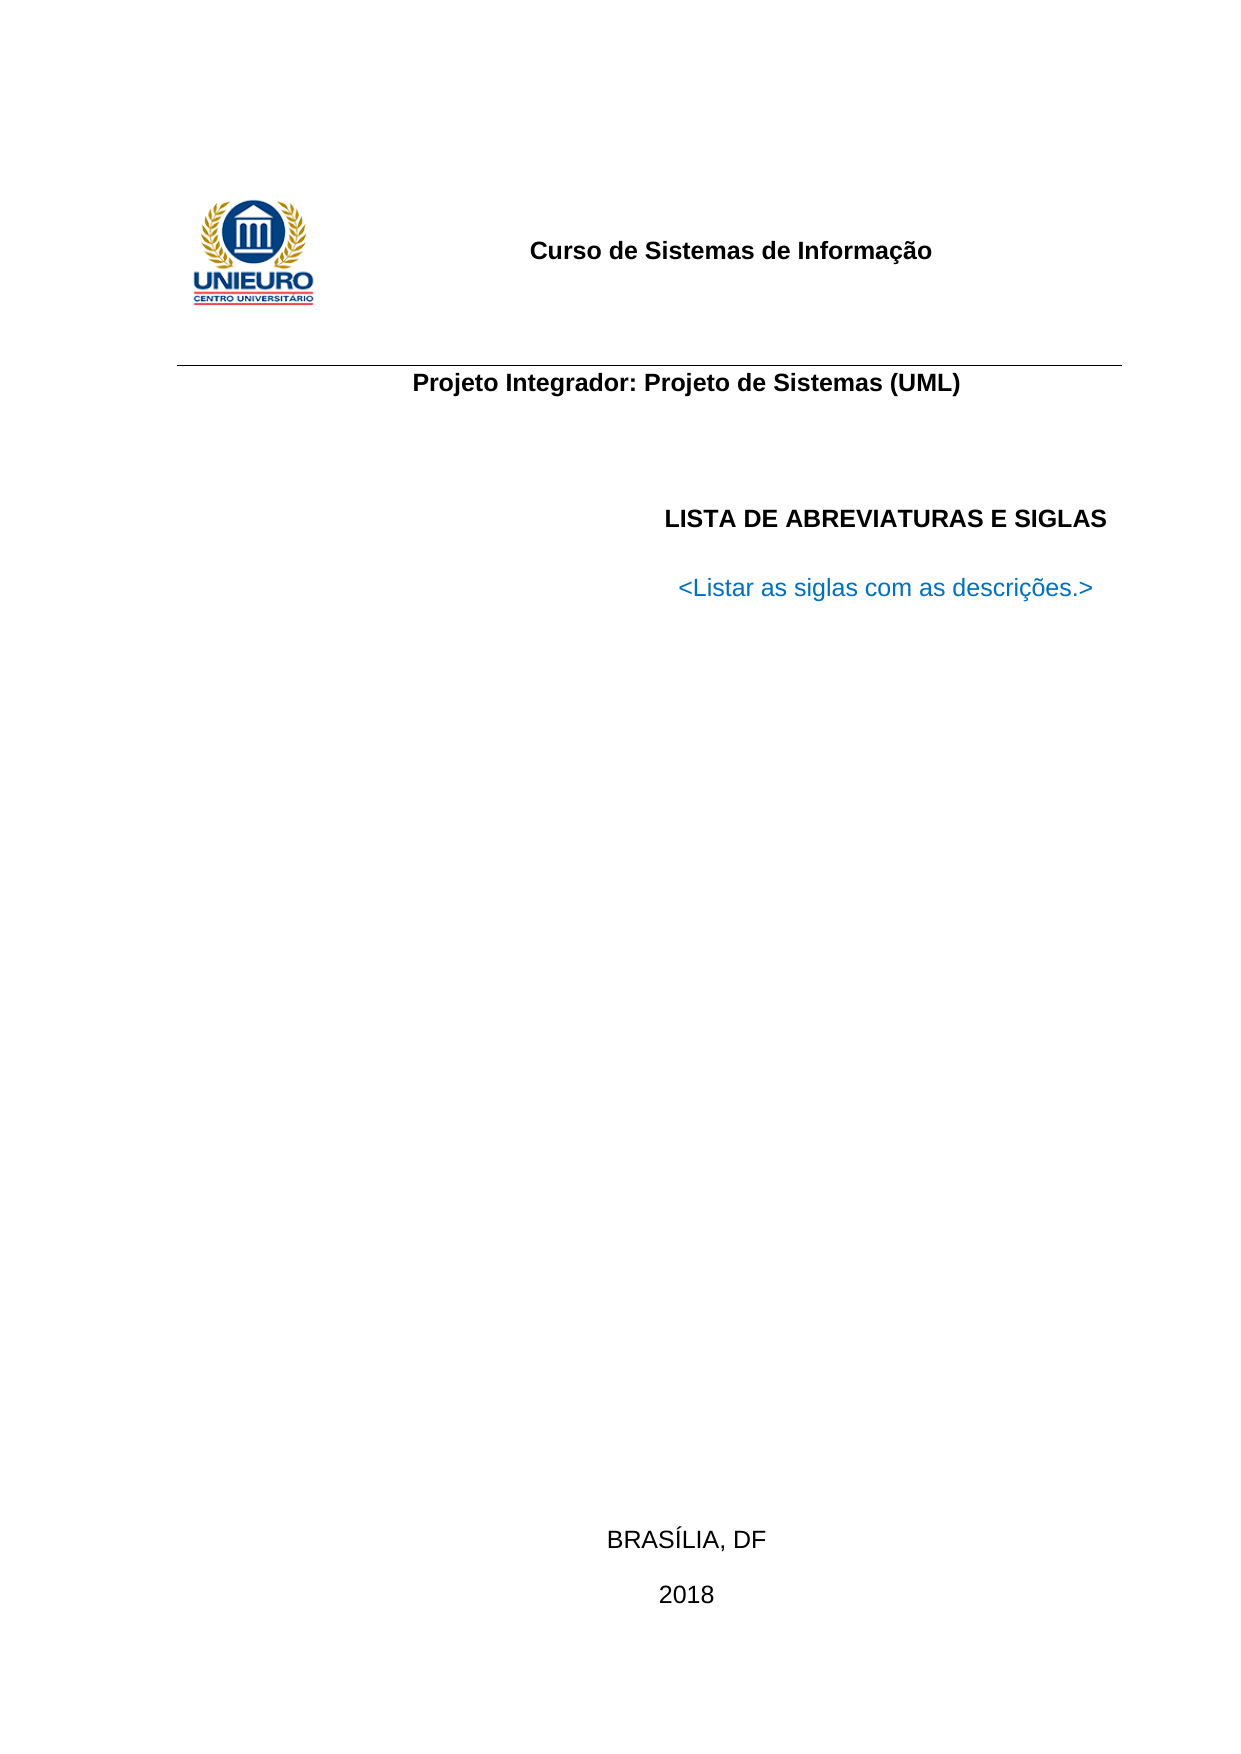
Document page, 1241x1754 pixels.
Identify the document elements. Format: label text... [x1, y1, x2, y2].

text <Listar as siglas com as descrições.> [177, 573, 1122, 601]
picture [186, 189, 320, 312]
text LISTA DE ABREVIATURAS E SIGLAS [177, 504, 1122, 533]
